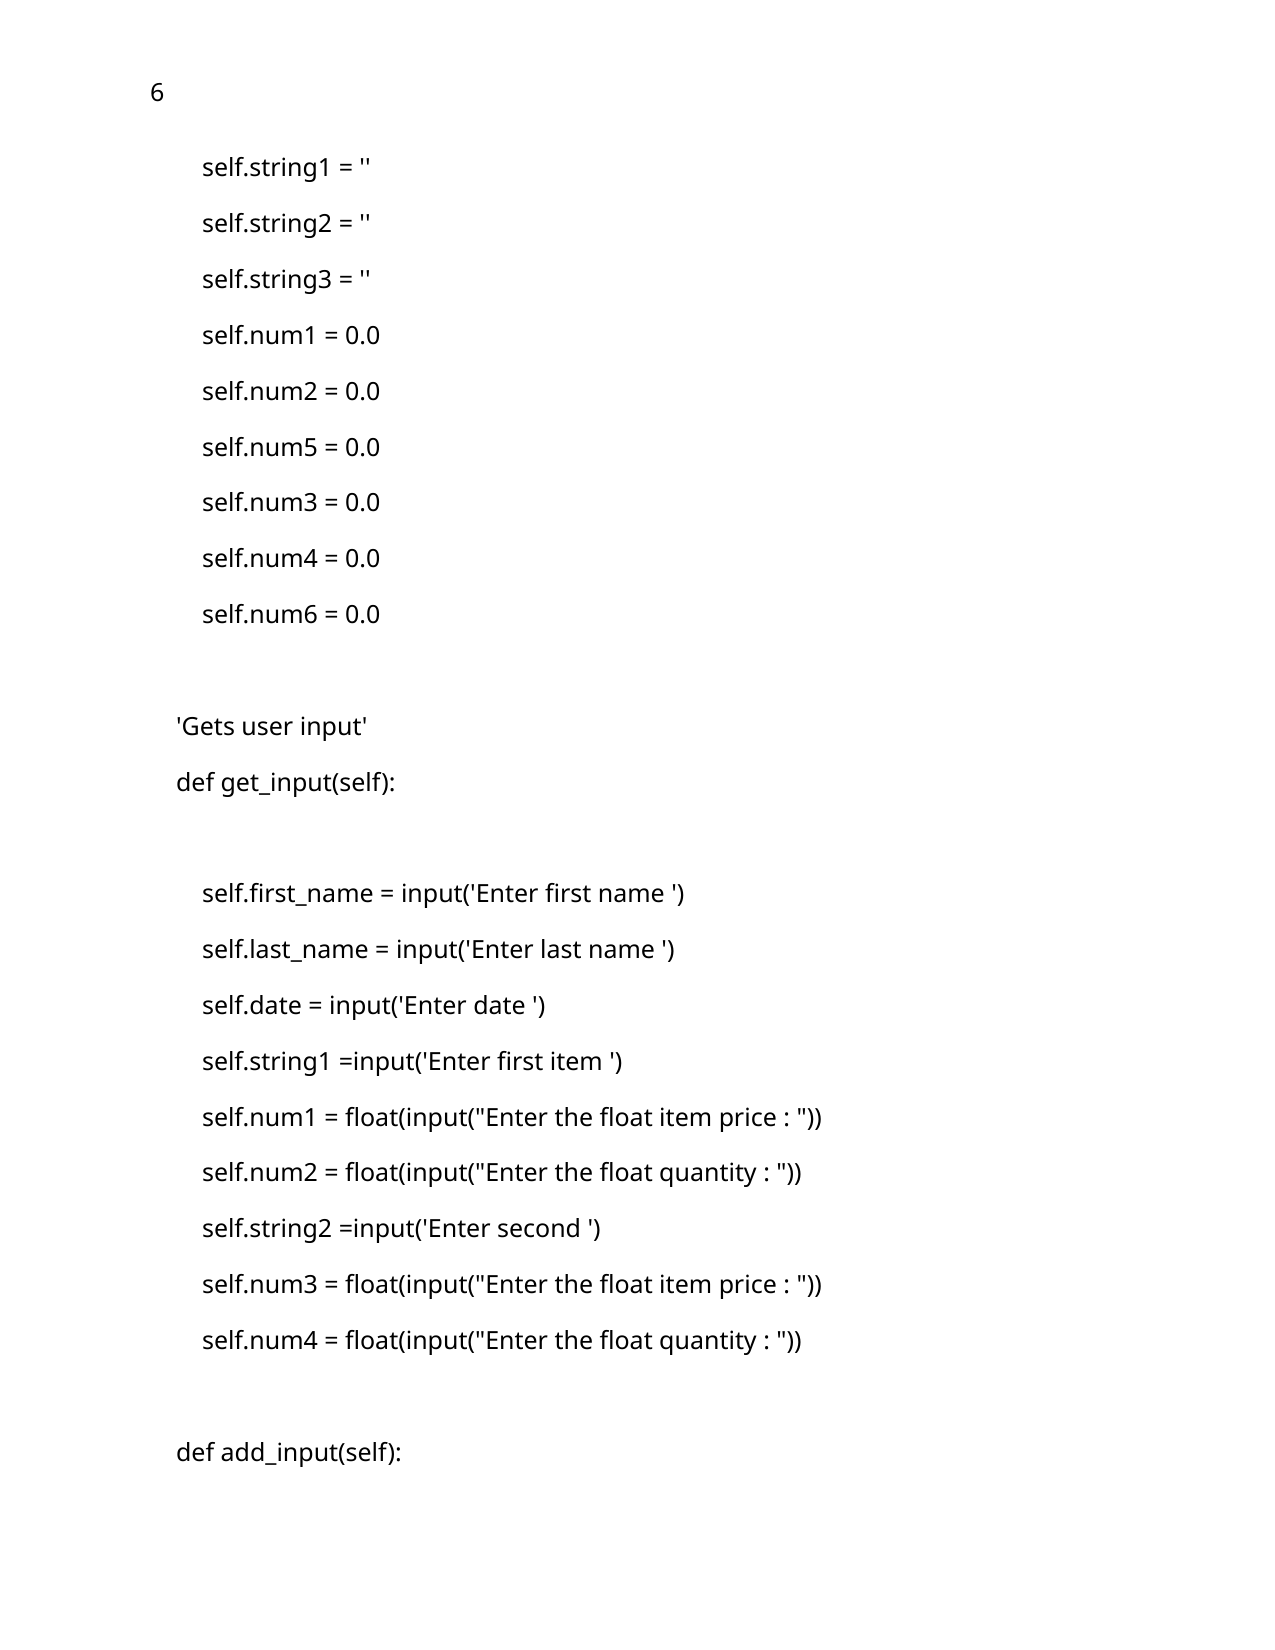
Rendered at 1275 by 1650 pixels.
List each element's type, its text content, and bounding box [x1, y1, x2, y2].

text self.string1 =input('Enter first item ') [150, 1043, 1125, 1077]
text self.num1 = float(input("Enter the float item price : ")) [150, 1099, 1125, 1133]
text self.num2 = 0.0 [150, 373, 1125, 407]
text def get_input(self): [150, 764, 1125, 798]
text self.string2 = '' [150, 206, 1125, 240]
text self.date = input('Enter date ') [150, 987, 1125, 1022]
text self.string1 = '' [150, 150, 1125, 184]
text self.num4 = 0.0 [150, 541, 1125, 575]
text 'Gets user input' [150, 708, 1125, 742]
text self.num3 = 0.0 [150, 485, 1125, 519]
text self.string2 =input('Enter second ') [150, 1211, 1125, 1245]
text self.num1 = 0.0 [150, 317, 1125, 352]
text self.num4 = float(input("Enter the float quantity : ")) [150, 1322, 1125, 1357]
text self.num5 = 0.0 [150, 429, 1125, 463]
text self.last_name = input('Enter last name ') [150, 932, 1125, 966]
text self.num2 = float(input("Enter the float quantity : ")) [150, 1155, 1125, 1189]
text self.string3 = '' [150, 262, 1125, 296]
text self.num6 = 0.0 [150, 597, 1125, 631]
text def add_input(self): [150, 1434, 1125, 1468]
text self.first_name = input('Enter first name ') [150, 876, 1125, 910]
text self.num3 = float(input("Enter the float item price : ")) [150, 1267, 1125, 1301]
